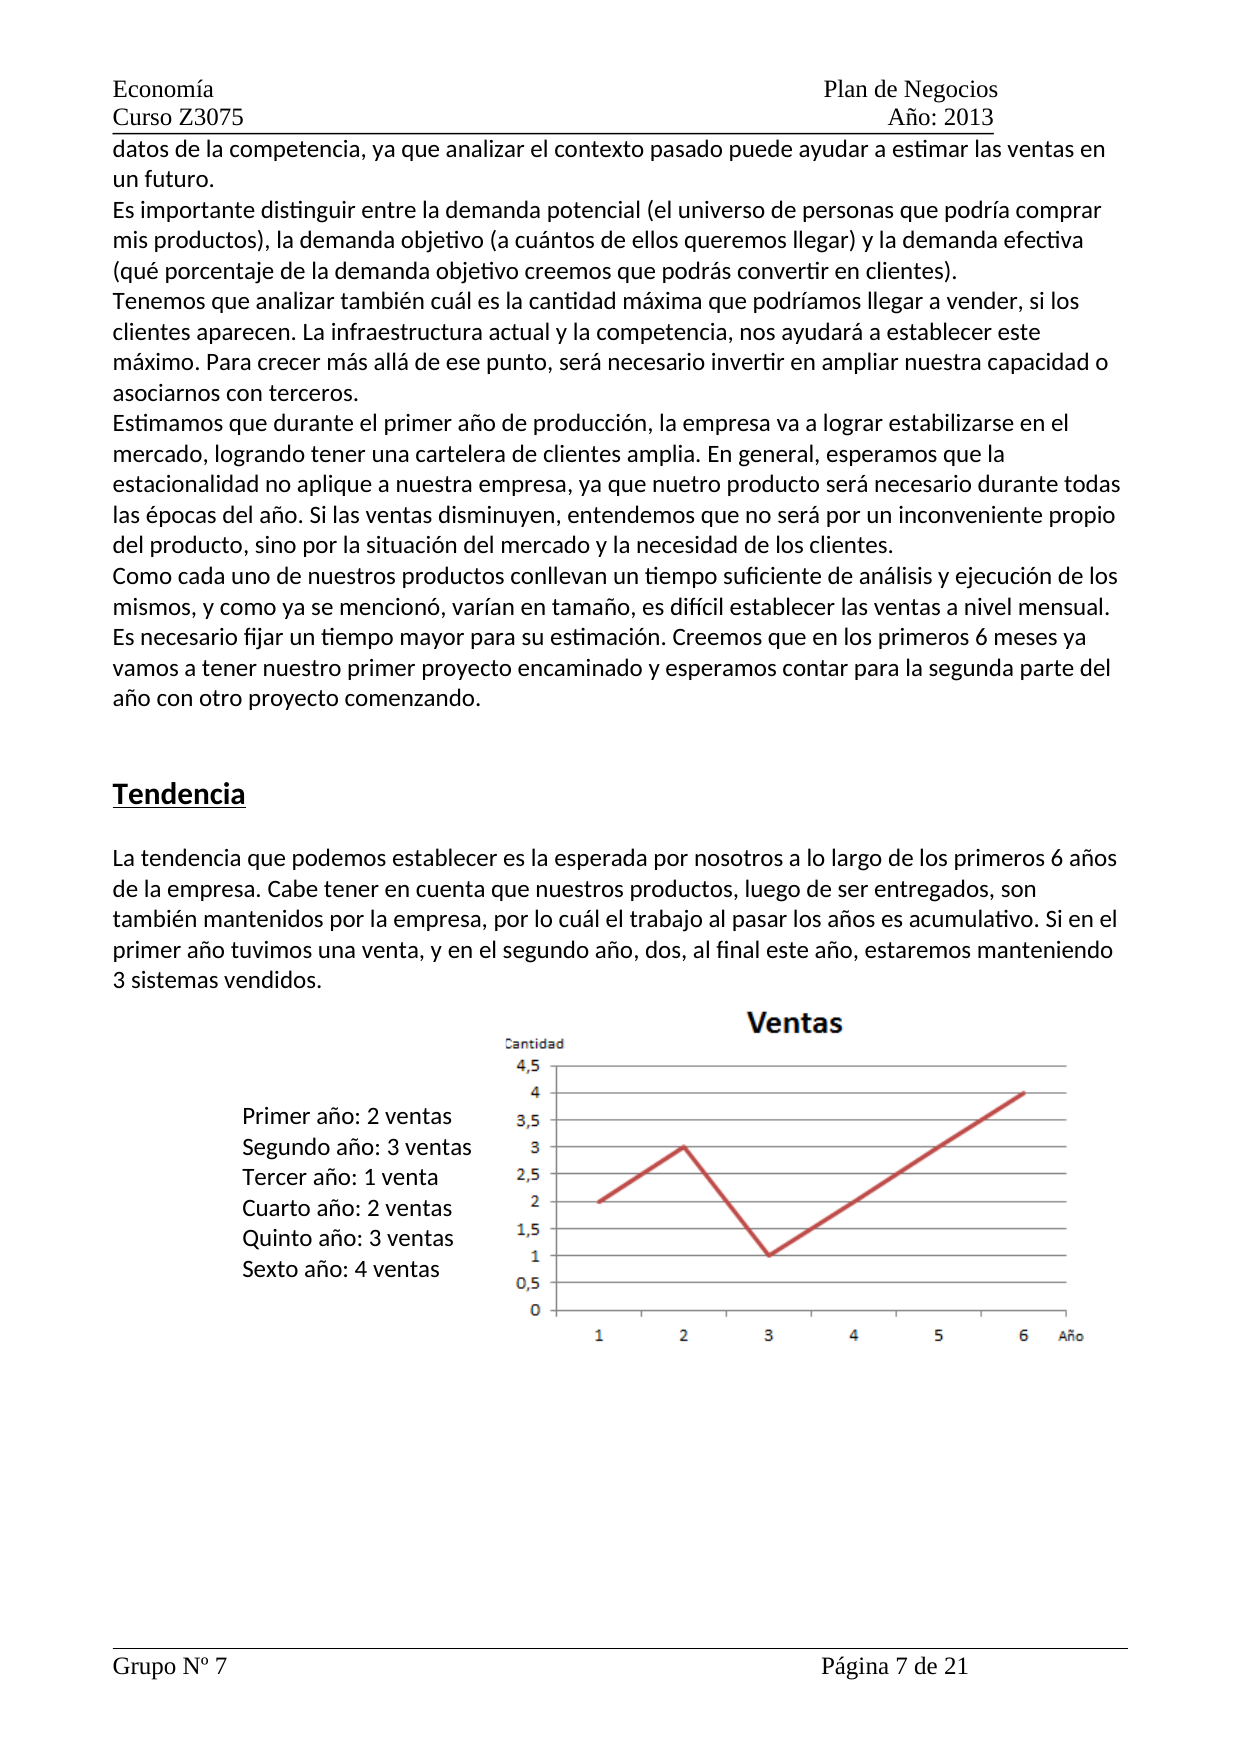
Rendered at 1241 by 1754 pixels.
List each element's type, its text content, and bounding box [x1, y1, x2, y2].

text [112, 133, 1128, 194]
text Tenemos que analizar también cuál es la cantidad máxima que podríamos llegar a vender, si los clientes aparecen. La infraestructura actual y la competencia, nos ayudará a establecer este máximo. Para crecer más allá de ese punto, será necesario invertir en ampliar nuestra capacidad o asociarnos con terceros. [112, 286, 1128, 408]
text Es importante distinguir entre la demanda potencial (el universo de personas que podría comprar mis productos), la demanda objetivo (a cuántos de ellos queremos llegar) y la demanda efectiva (qué porcentaje de la demanda objetivo creemos que podrás convertir en clientes). [112, 194, 1128, 286]
text Tendencia [112, 774, 1128, 812]
text La tendencia que podemos establecer es la esperada por nosotros a lo largo de los primeros 6 años de la empresa. Cabe tener en cuenta que nuestros productos, luego de ser entregados, son también mantenidos por la empresa, por lo cuál el trabajo al pasar los años es acumulativo. Si en el primer año tuvimos una venta, y en el segundo año, dos, al final este año, estaremos manteniendo 3 sistemas vendidos. [112, 842, 1128, 995]
picture [505, 995, 1101, 1368]
text Como cada uno de nuestros productos conllevan un tiempo suficiente de análisis y ejecución de los mismos, y como ya se mencionó, varían en tamaño, es difícil establecer las ventas a nivel mensual. Es necesario fijar un tiempo mayor para su estimación. Creemos que en los primeros 6 meses ya vamos a tener nuestro primer proyecto encaminado y esperamos contar para la segunda parte del año con otro proyecto comenzando. [112, 560, 1128, 713]
text Estimamos que durante el primer año de producción, la empresa va a lograr estabilizarse en el mercado, logrando tener una cartelera de clientes amplia. En general, esperamos que la estacionalidad no aplique a nuestra empresa, ya que nuetro producto será necesario durante todas las épocas del año. Si las ventas disminuyen, entendemos que no será por un inconveniente propio del producto, sino por la situación del mercado y la necesidad de los clientes. [112, 408, 1128, 560]
